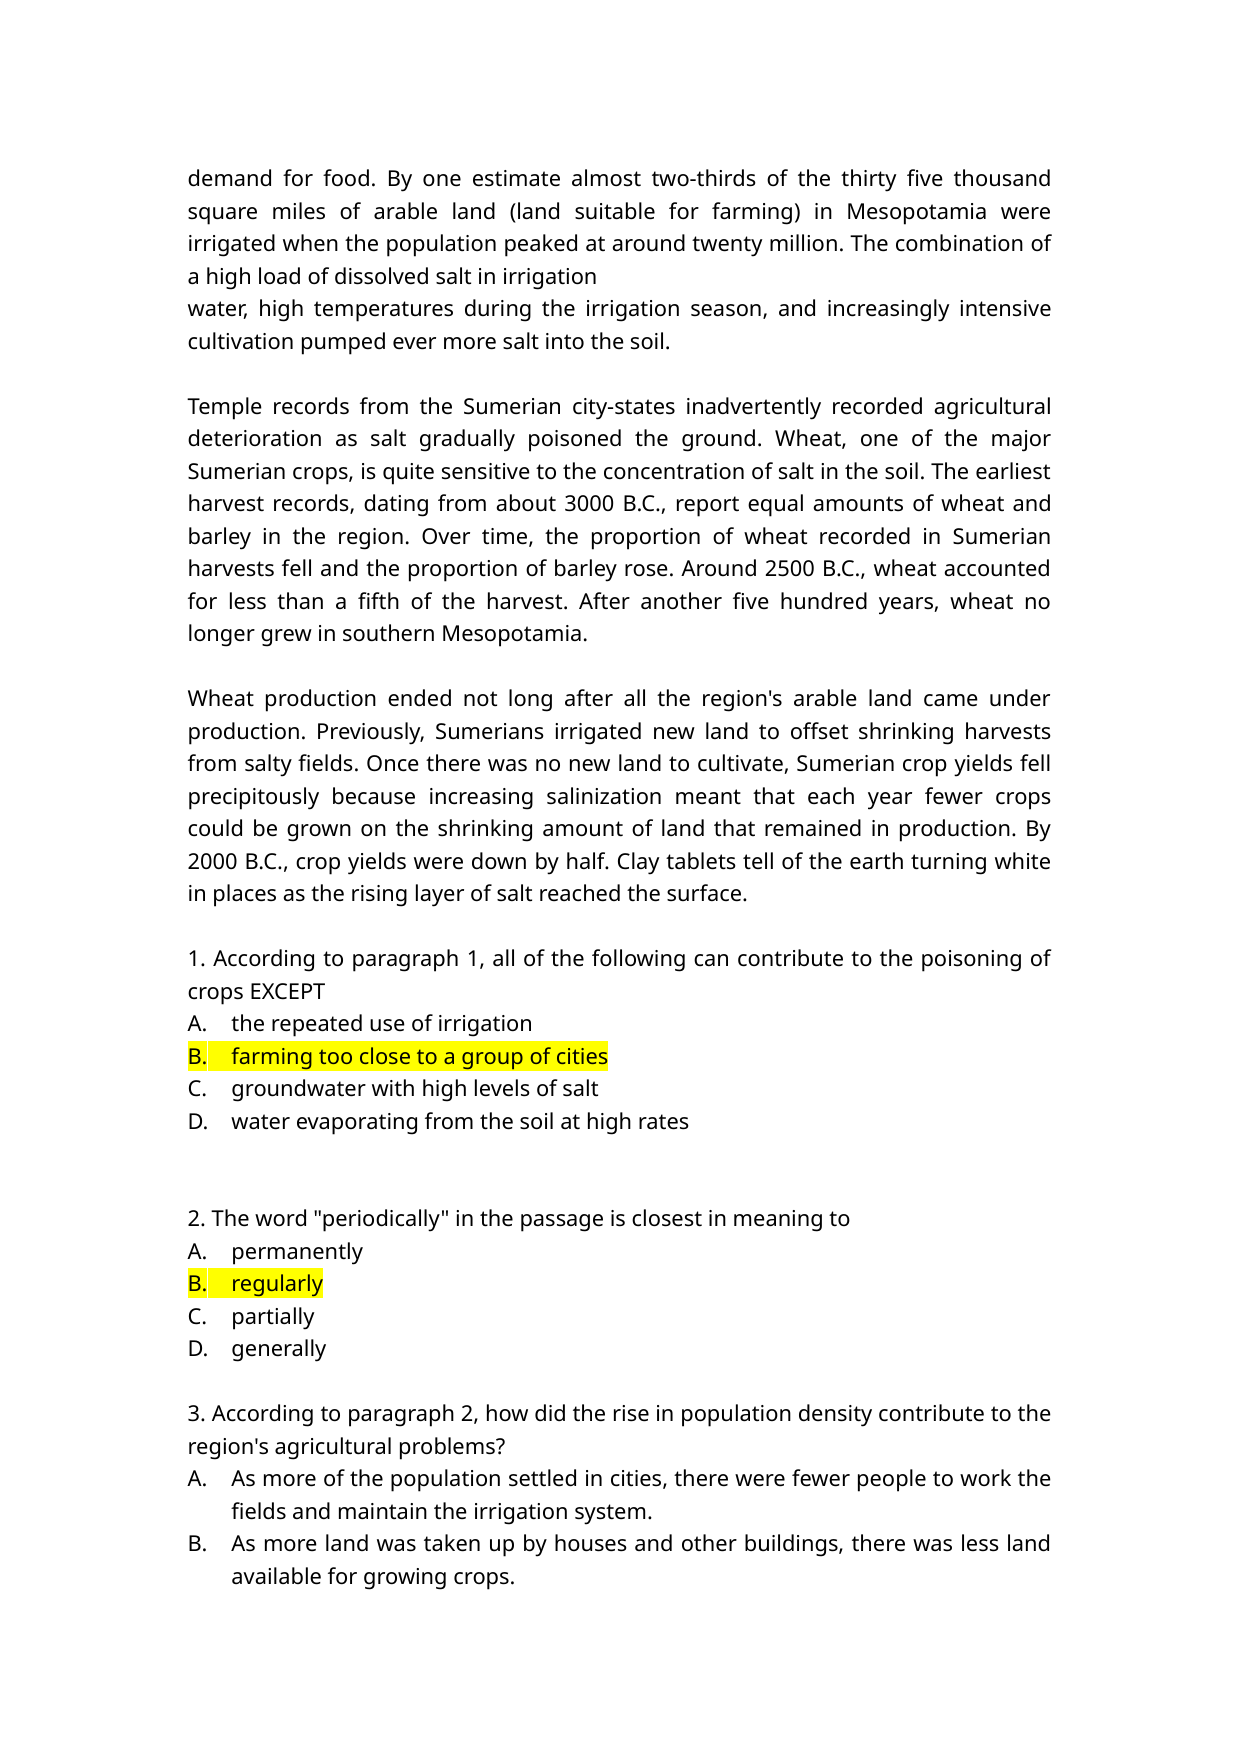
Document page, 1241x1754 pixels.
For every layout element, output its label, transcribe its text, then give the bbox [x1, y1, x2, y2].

text Wheat production ended not long after all the region's arable land came under production. Previously, Sumerians irrigated new land to offset shrinking harvests from salty fields. Once there was no new land to cultivate, Sumerian crop yields fell precipitously because increasing salinization meant that each year fewer crops could be grown on the shrinking amount of land that remained in production. By 2000 B.C., crop yields were down by half. Clay tablets tell of the earth turning white in places as the rising layer of salt reached the surface. [187, 682, 1053, 909]
list As more of the population settled in cities, there were fewer people to work the fields and maintain the irrigation system. [187, 1462, 1053, 1527]
list As more land was taken up by houses and other buildings, there was less land available for growing crops. [187, 1527, 1053, 1592]
text water, high temperatures during the irrigation season, and increasingly intensive cultivation pumped ever more salt into the soil. [187, 292, 1053, 357]
list water evaporating from the soil at high rates [187, 1104, 1053, 1137]
list the repeated use of irrigation [187, 1007, 1053, 1039]
list groundwater with high levels of salt [187, 1072, 1053, 1104]
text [187, 162, 1053, 292]
list regularly [187, 1267, 1053, 1299]
text 3. According to paragraph 2, how did the rise in population density contribute to the region's agricultural problems? [187, 1397, 1053, 1462]
list generally [187, 1332, 1053, 1364]
list farming too close to a group of cities [187, 1039, 1053, 1072]
text 1. According to paragraph 1, all of the following can contribute to the poisoning of crops EXCEPT [187, 942, 1053, 1007]
list partially [187, 1299, 1053, 1332]
text Temple records from the Sumerian city-states inadvertently recorded agricultural deterioration as salt gradually poisoned the ground. Wheat, one of the major Sumerian crops, is quite sensitive to the concentration of salt in the soil. The earliest harvest records, dating from about 3000 B.C., report equal amounts of wheat and barley in the region. Over time, the proportion of wheat recorded in Sumerian harvests fell and the proportion of barley rose. Around 2500 B.C., wheat accounted for less than a fifth of the harvest. After another five hundred years, wheat no longer grew in southern Mesopotamia. [187, 389, 1053, 649]
text 2. The word "periodically" in the passage is closest in meaning to [187, 1202, 1053, 1234]
list permanently [187, 1234, 1053, 1267]
